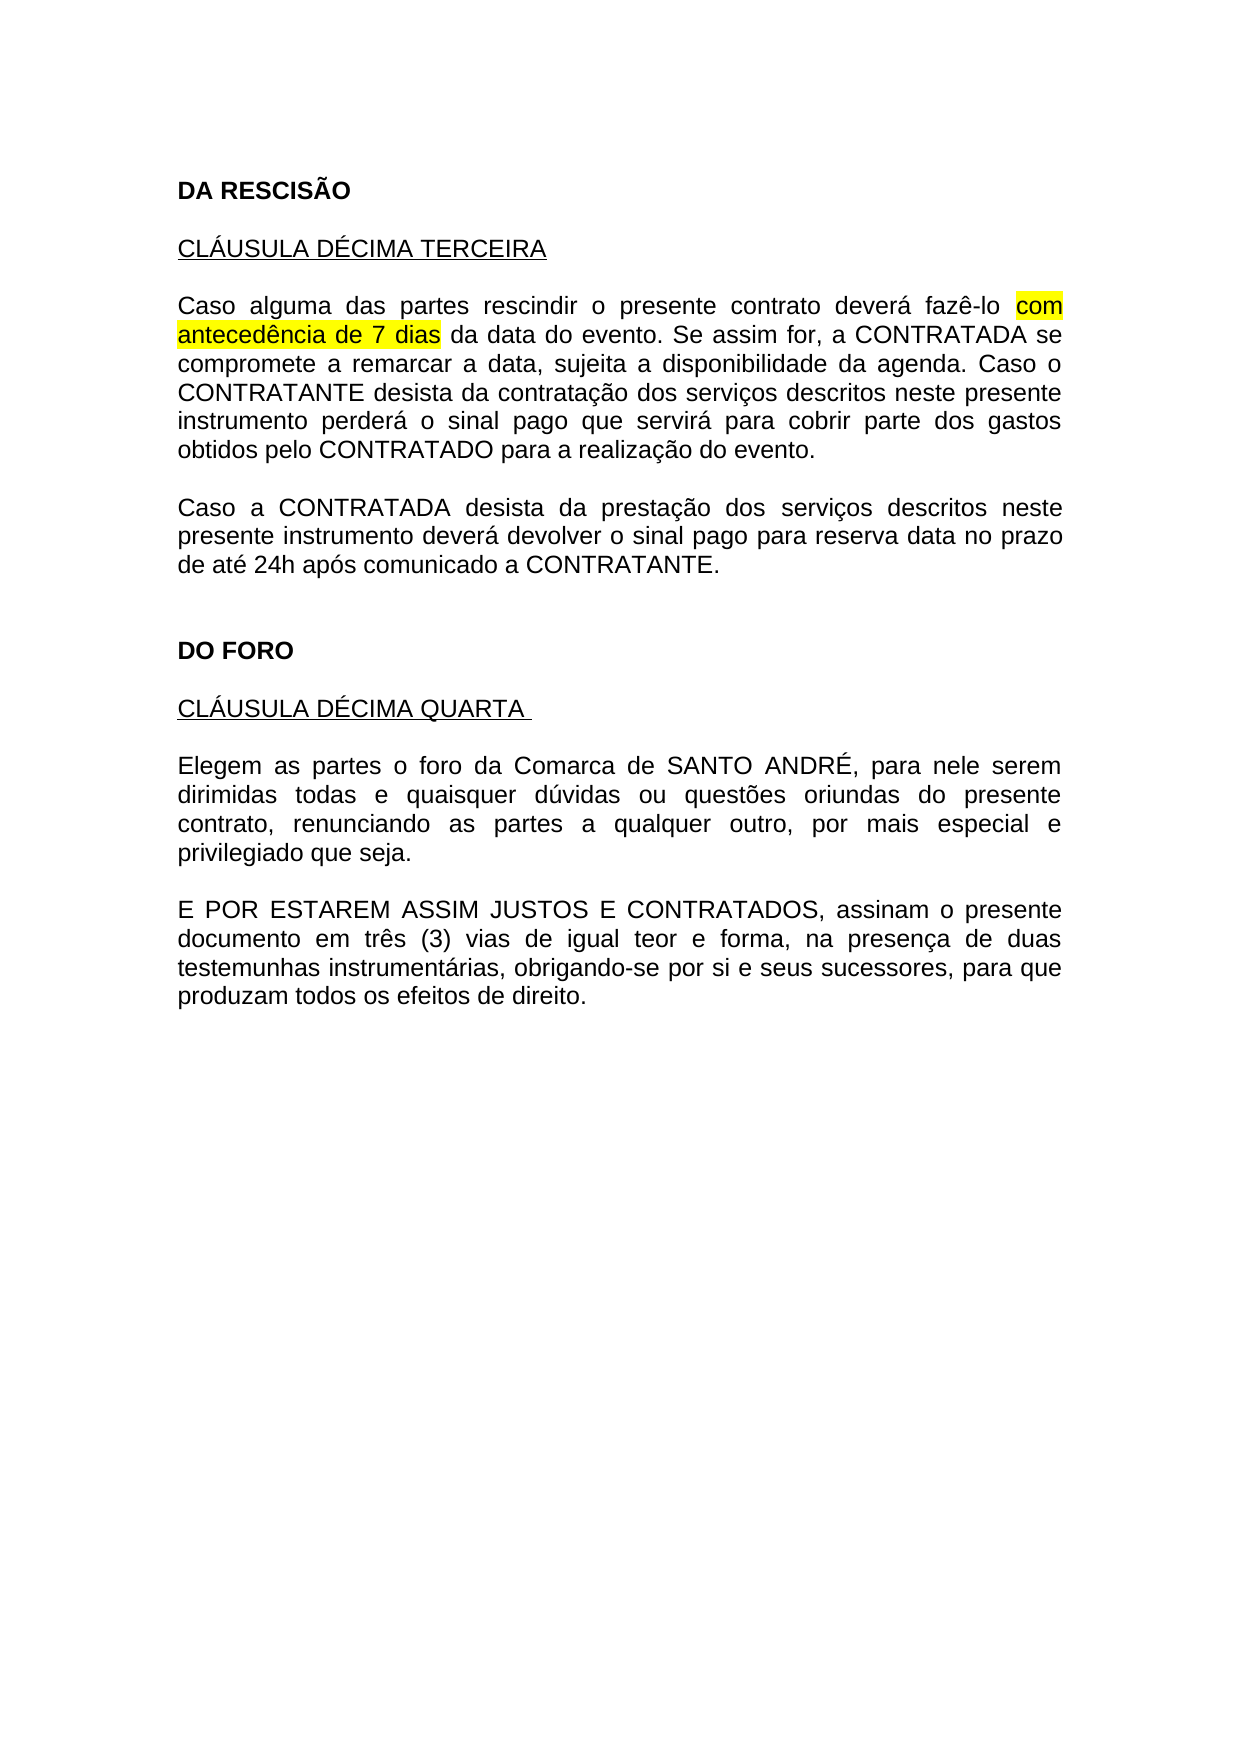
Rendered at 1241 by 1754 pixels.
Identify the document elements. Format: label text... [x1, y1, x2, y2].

text DA RESCISÃO [177, 176, 1063, 205]
text Caso a CONTRATADA desista da prestação dos serviços descritos neste presente instrumento deverá devolver o sinal pago para reserva data no prazo de até 24h após comunicado a CONTRATANTE. [177, 493, 1063, 579]
text Caso alguma das partes rescindir o presente contrato deverá fazê-lo com antecedência de 7 dias da data do evento. Se assim for, a CONTRATADA se compromete a remarcar a data, sujeita a disponibilidade da agenda. Caso o CONTRATANTE desista da contratação dos serviços descritos neste presente instrumento perderá o sinal pago que servirá para cobrir parte dos gastos obtidos pelo CONTRATADO para a realização do evento. [177, 291, 1063, 464]
text Elegem as partes o foro da Comarca de SANTO ANDRÉ, para nele serem dirimidas todas e quaisquer dúvidas ou questões oriundas do presente contrato, renunciando as partes a qualquer outro, por mais especial e privilegiado que seja. [177, 751, 1063, 866]
text CLÁUSULA DÉCIMA TERCEIRA [177, 234, 1063, 263]
text CLÁUSULA DÉCIMA QUARTA [177, 694, 1063, 723]
text DO FORO [177, 636, 1063, 665]
text E POR ESTAREM ASSIM JUSTOS E CONTRATADOS, assinam o presente documento em três (3) vias de igual teor e forma, na presença de duas testemunhas instrumentárias, obrigando-se por si e seus sucessores, para que produzam todos os efeitos de direito. [177, 895, 1063, 1010]
